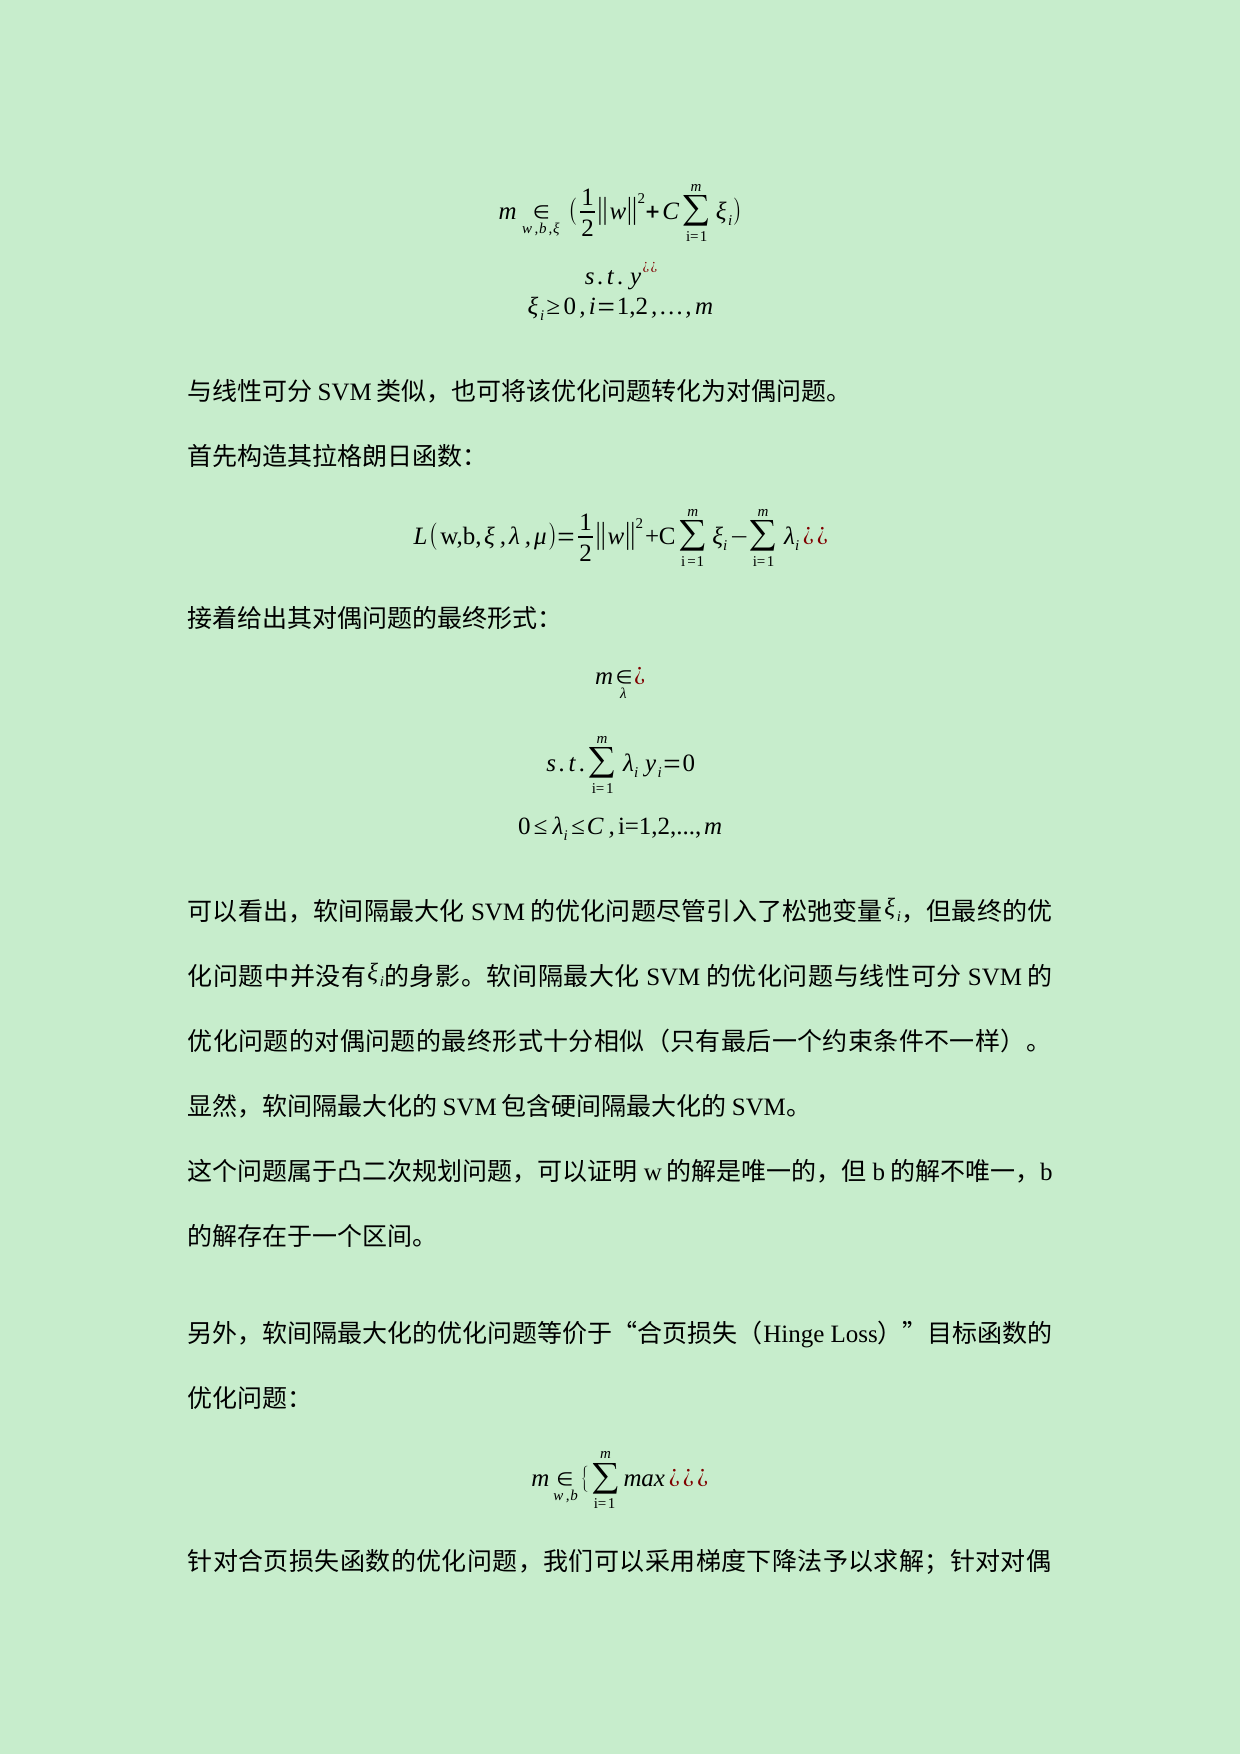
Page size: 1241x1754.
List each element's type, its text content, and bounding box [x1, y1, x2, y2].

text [187, 1527, 1053, 1592]
text 首先构造其拉格朗日函数： [187, 422, 1053, 487]
text 与线性可分SVM类似，也可将该优化问题转化为对偶问题。 [187, 357, 1053, 422]
text 接着给出其对偶问题的最终形式： [187, 584, 1053, 649]
text 可以看出，软间隔最大化SVM的优化问题尽管引入了松弛变量，但最终的优化问题中并没有的身影。软间隔最大化SVM的优化问题与线性可分SVM的优化问题的对偶问题的最终形式十分相似（只有最后一个约束条件不一样）。显然，软间隔最大化的SVM包含硬间隔最大化的SVM。 [187, 877, 1053, 1137]
text 另外，软间隔最大化的优化问题等价于“合页损失（Hinge Loss）”目标函数的优化问题： [187, 1299, 1053, 1429]
text 这个问题属于凸二次规划问题，可以证明w的解是唯一的，但b的解不唯一，b的解存在于一个区间。 [187, 1137, 1053, 1267]
